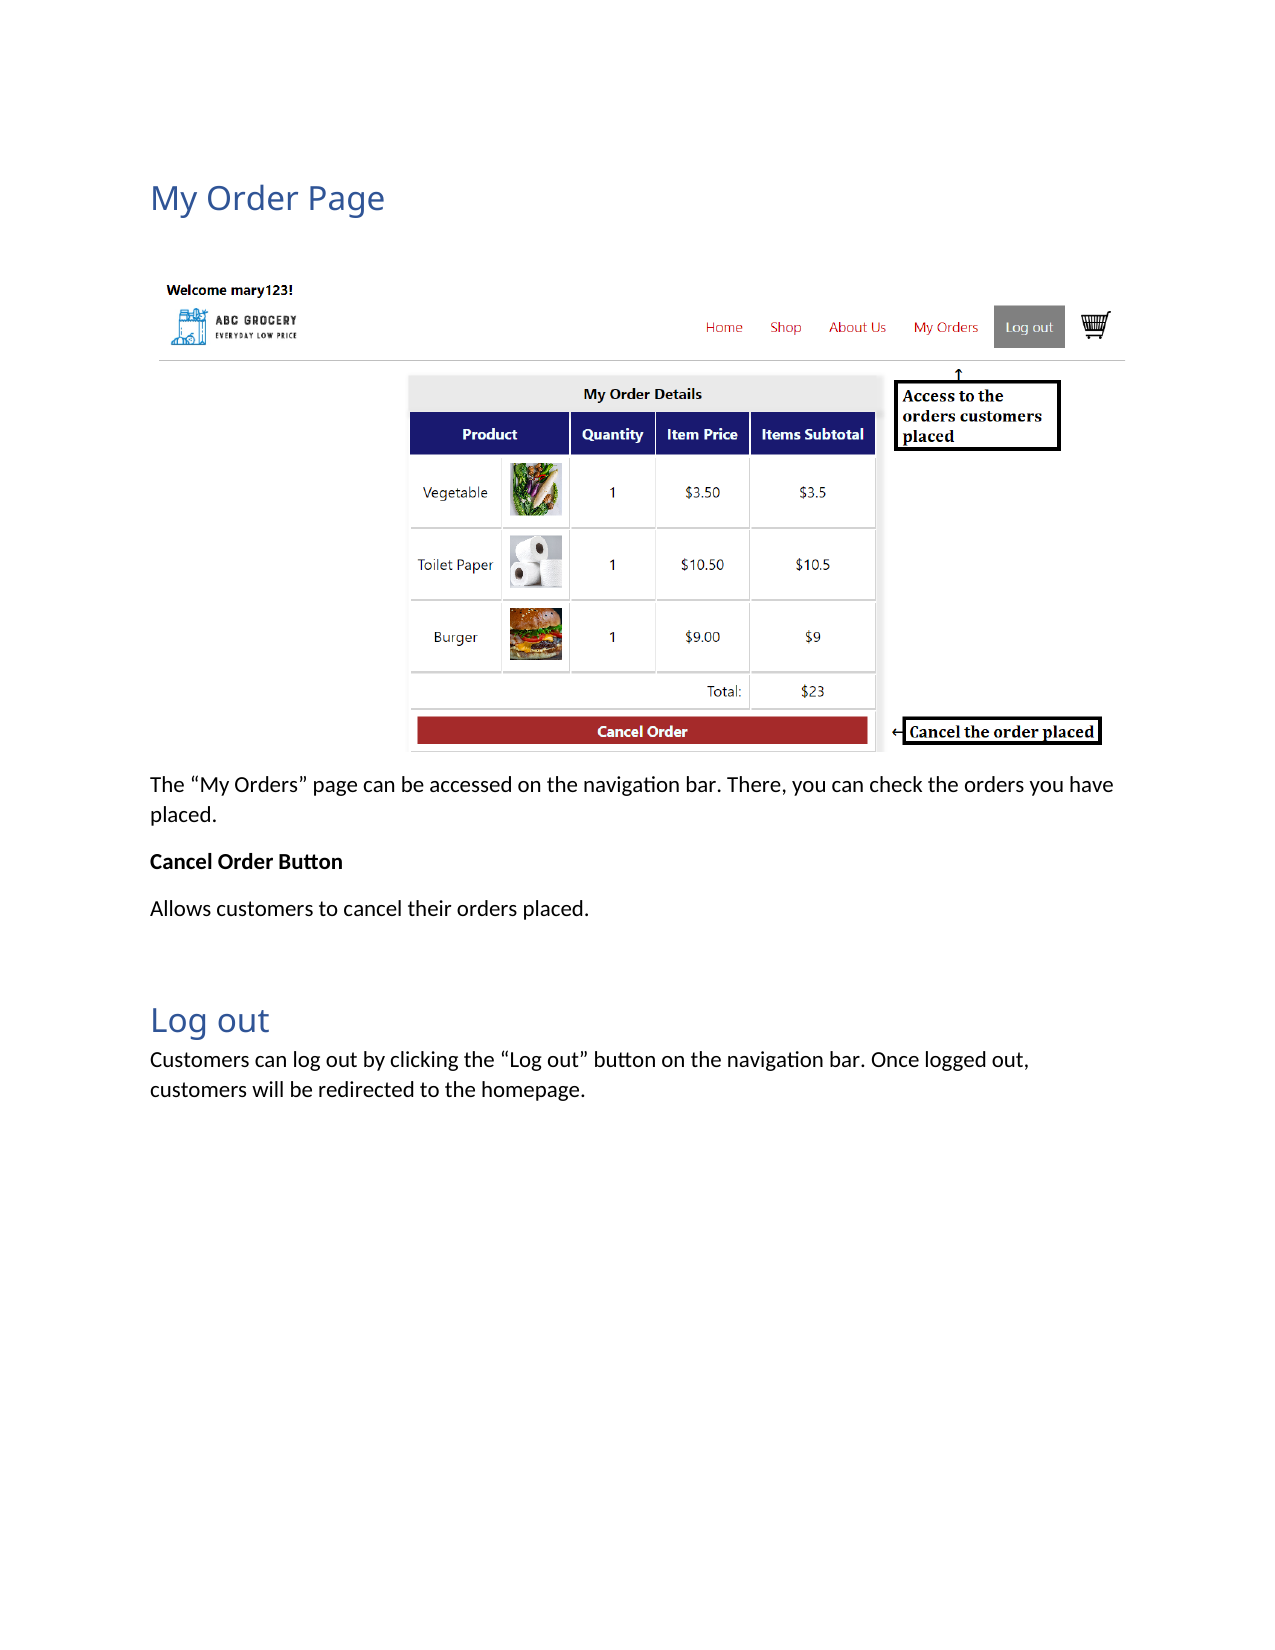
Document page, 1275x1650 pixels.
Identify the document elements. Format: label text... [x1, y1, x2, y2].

subtitle My Order Page [150, 175, 1125, 220]
text Cancel Order Button [150, 847, 1125, 876]
text Allows customers to cancel their orders placed. [150, 894, 1125, 922]
text The “My Orders” page can be accessed on the navigation bar. There, you can check the orders you have placed. [150, 770, 1125, 829]
picture [150, 270, 1125, 752]
text Customers can log out by clicking the “Log out” button on the navigation bar. Once logged out, customers will be redirected to the homepage. [150, 1045, 1125, 1104]
subtitle Log out [150, 996, 1125, 1042]
